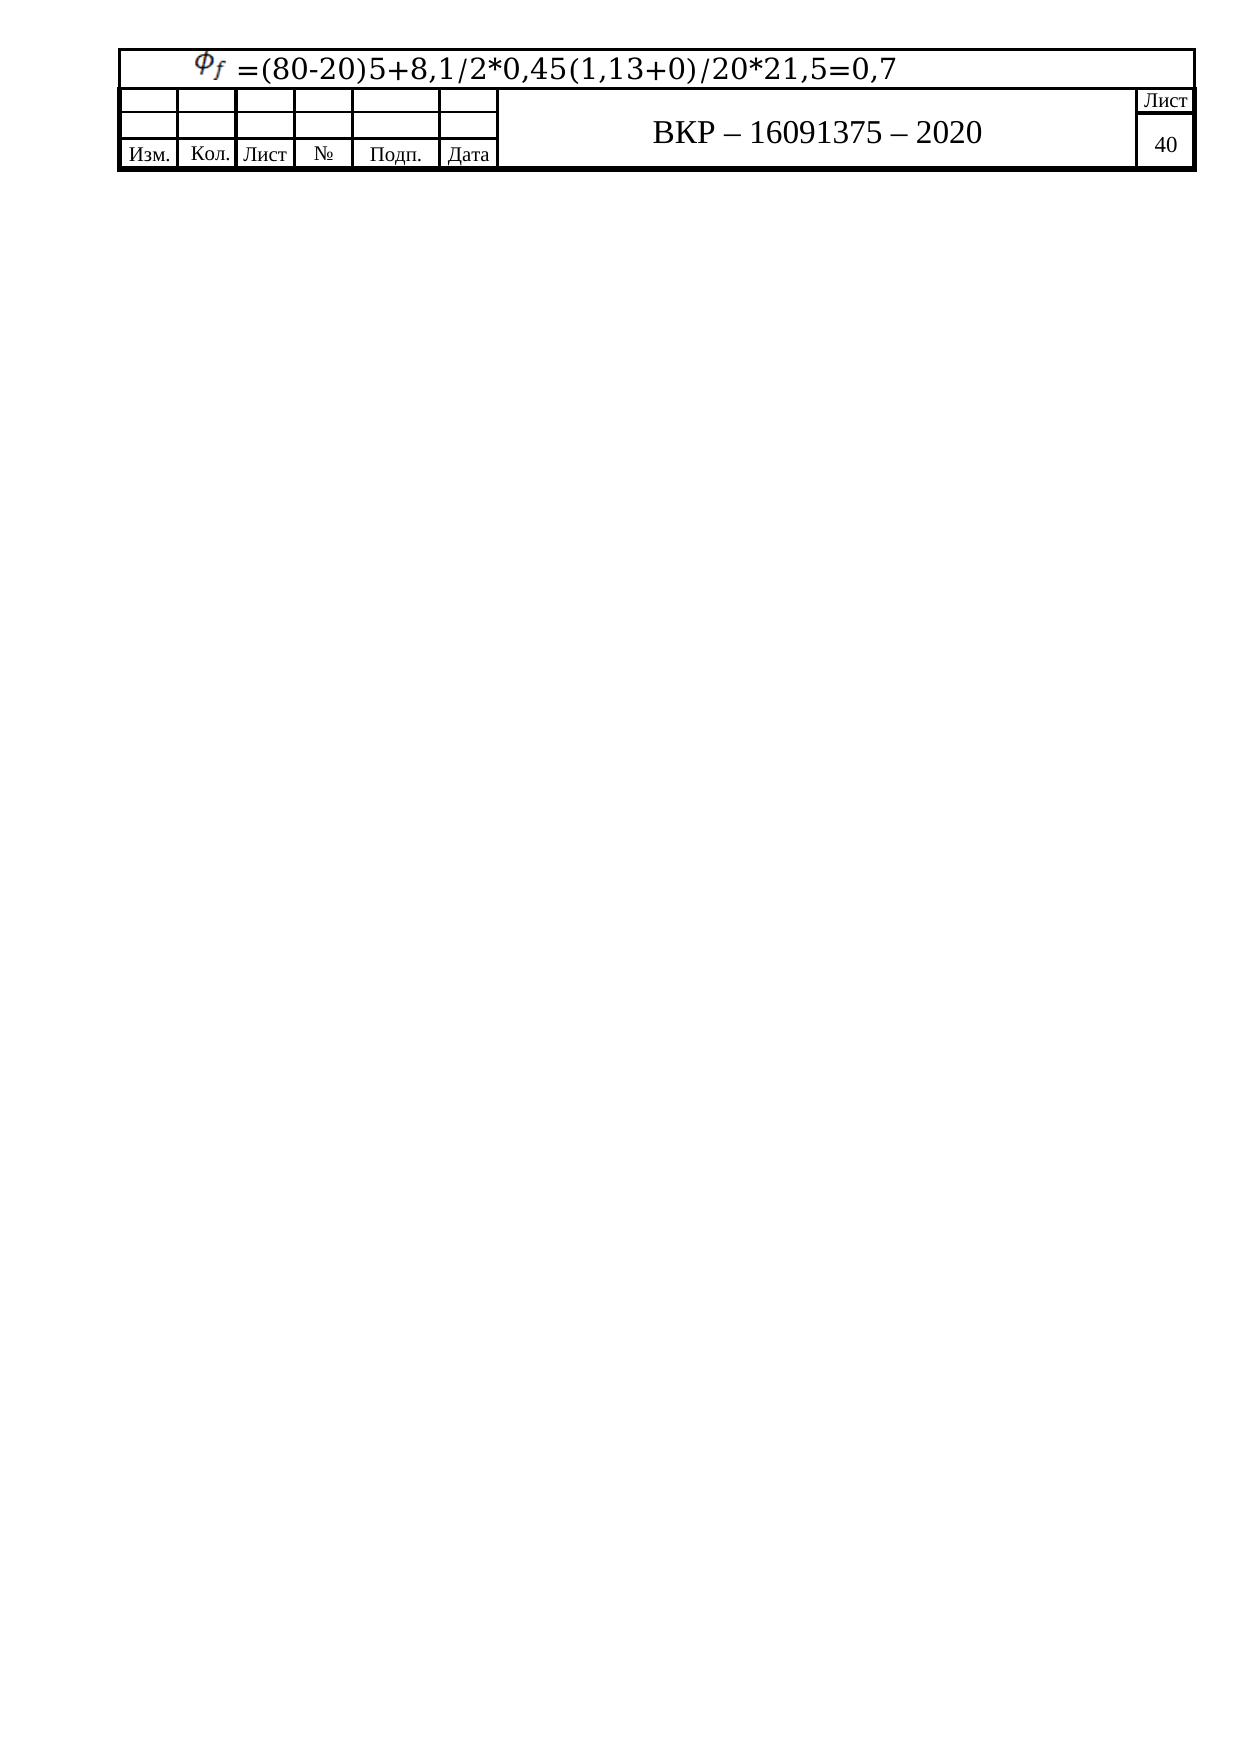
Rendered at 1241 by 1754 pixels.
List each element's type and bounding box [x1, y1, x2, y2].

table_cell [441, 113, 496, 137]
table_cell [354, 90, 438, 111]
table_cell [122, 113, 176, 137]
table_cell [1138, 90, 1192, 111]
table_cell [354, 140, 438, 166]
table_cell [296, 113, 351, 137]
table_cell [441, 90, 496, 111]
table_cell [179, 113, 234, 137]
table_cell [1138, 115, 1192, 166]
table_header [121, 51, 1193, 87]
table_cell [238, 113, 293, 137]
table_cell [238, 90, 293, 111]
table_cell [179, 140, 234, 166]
picture [194, 51, 227, 80]
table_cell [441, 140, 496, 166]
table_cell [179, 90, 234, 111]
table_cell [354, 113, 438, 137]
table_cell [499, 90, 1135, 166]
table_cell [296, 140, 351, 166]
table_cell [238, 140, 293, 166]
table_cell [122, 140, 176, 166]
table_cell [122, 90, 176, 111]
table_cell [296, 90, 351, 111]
